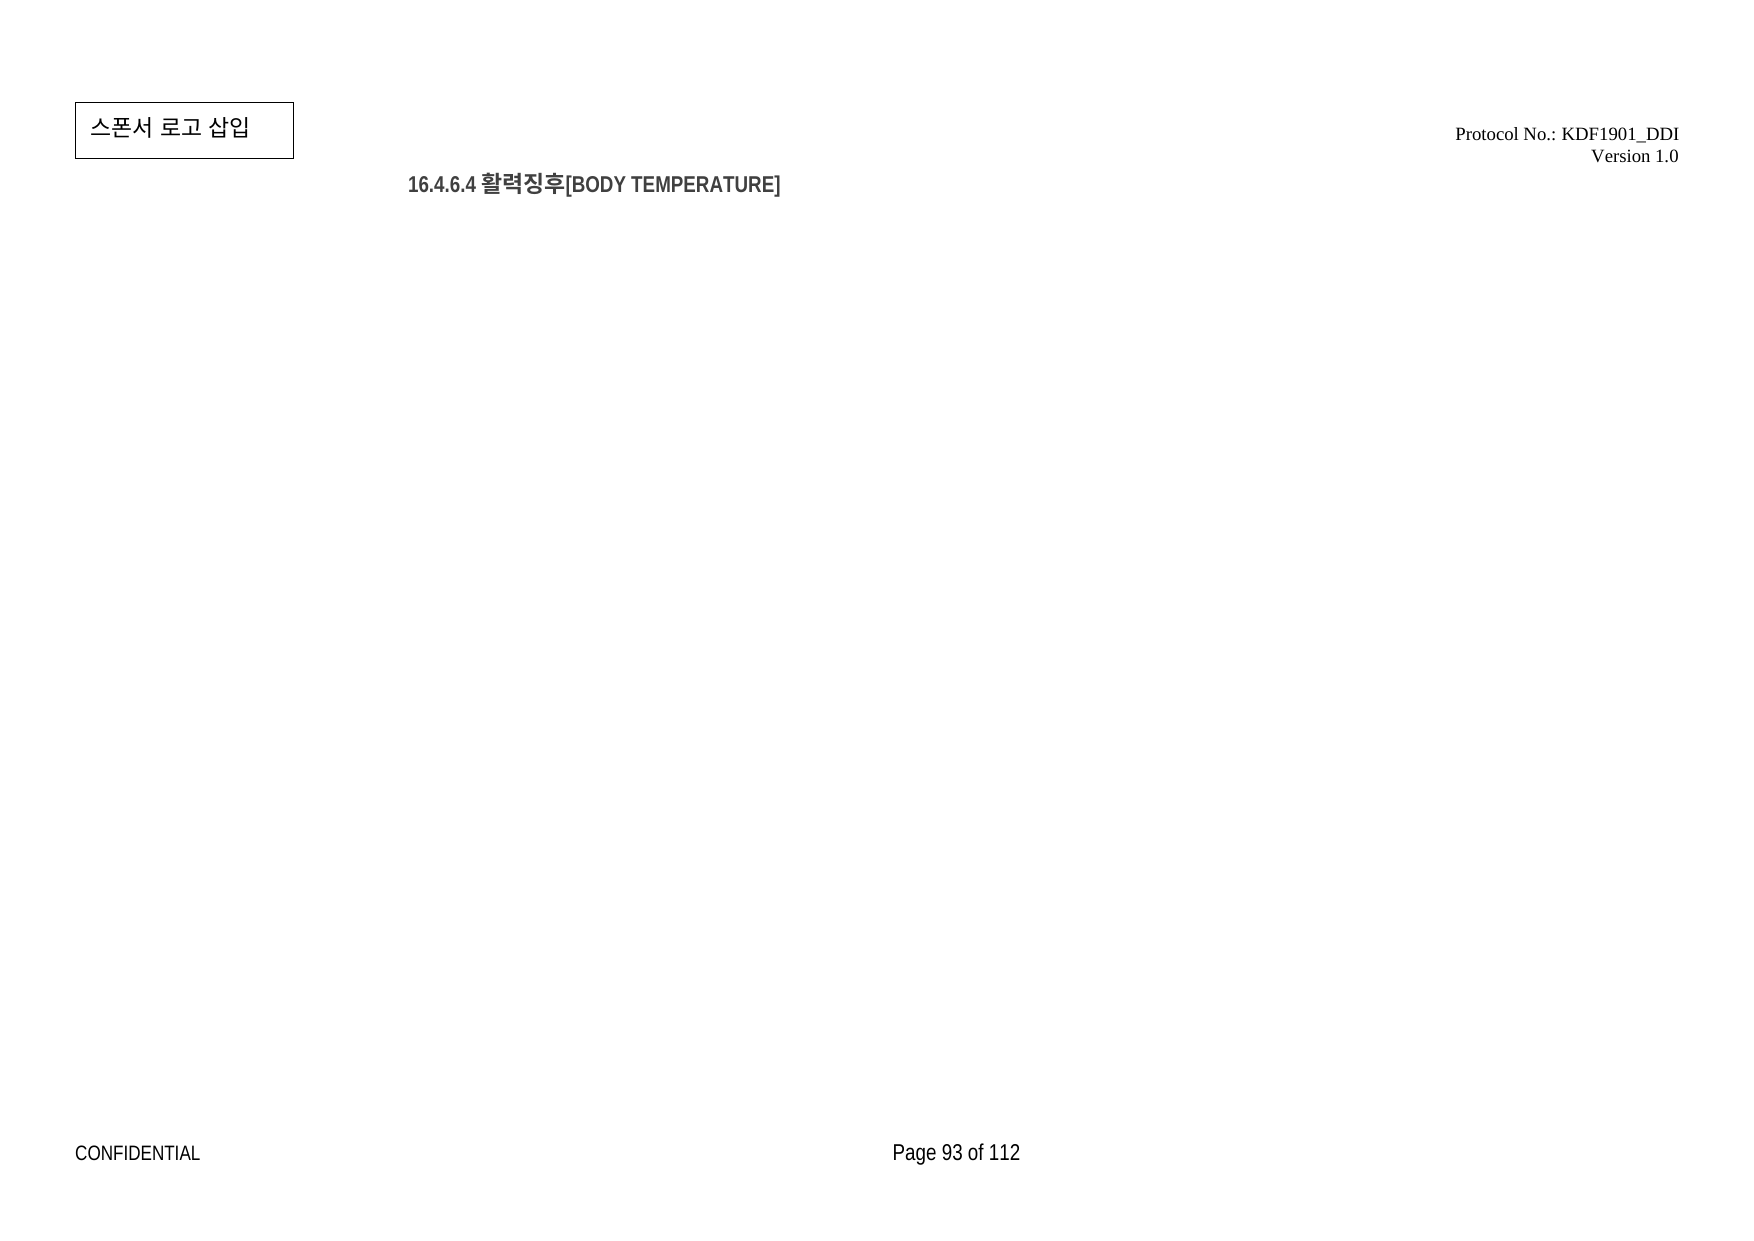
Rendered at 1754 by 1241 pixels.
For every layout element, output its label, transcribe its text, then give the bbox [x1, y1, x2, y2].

text 16.4.6.4 활력징후[BODY TEMPERATURE] [167, 166, 1679, 199]
